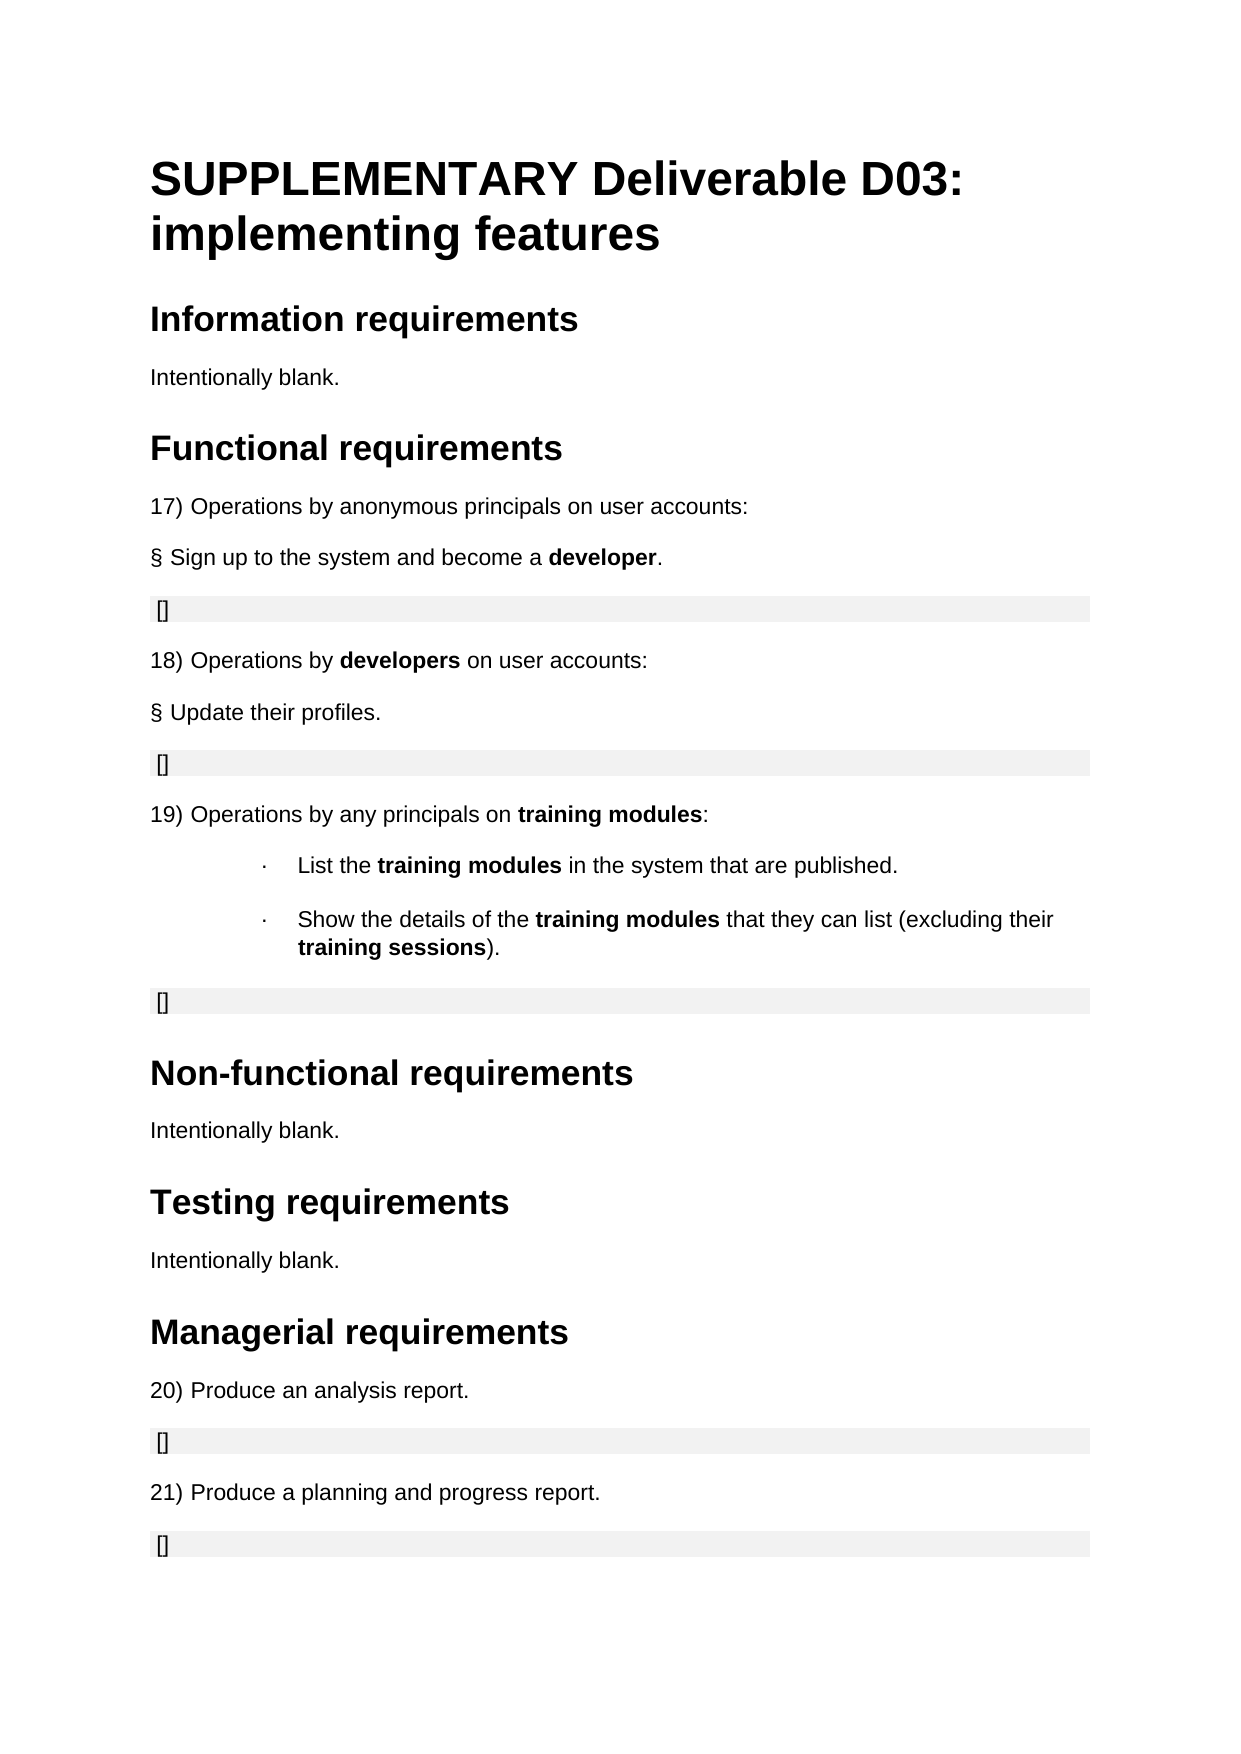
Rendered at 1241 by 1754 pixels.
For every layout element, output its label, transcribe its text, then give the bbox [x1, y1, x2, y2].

text [] [150, 1531, 1090, 1557]
text § Update their profiles. [150, 698, 1090, 725]
text 21) Produce a planning and progress report. [150, 1479, 1090, 1506]
text 20) Produce an analysis report. [150, 1377, 1090, 1403]
subtitle Managerial requirements [150, 1311, 1090, 1352]
subtitle Information requirements [150, 298, 1090, 338]
text Intentionally blank. [150, 1247, 1090, 1273]
subtitle Functional requirements [150, 427, 1090, 468]
text [] [150, 750, 1090, 776]
subtitle Testing requirements [150, 1181, 1090, 1222]
text 17) Operations by anonymous principals on user accounts: [150, 493, 1090, 519]
text 19) Operations by any principals on training modules: [150, 801, 1090, 827]
text [] [150, 1428, 1090, 1454]
text § Sign up to the system and become a developer. [150, 544, 1090, 571]
subtitle SUPPLEMENTARY Deliverable D03: implementing features [150, 150, 1090, 260]
text Intentionally blank. [150, 1117, 1090, 1144]
text [] [150, 988, 1090, 1014]
subtitle Non-functional requirements [150, 1052, 1090, 1092]
text Intentionally blank. [150, 363, 1090, 390]
text [] [150, 596, 1090, 622]
text 18) Operations by developers on user accounts: [150, 647, 1090, 673]
text · List the training modules in the system that are published. [260, 852, 1090, 879]
text · Show the details of the training modules that they can list (excluding their training sessions). [260, 906, 1090, 961]
